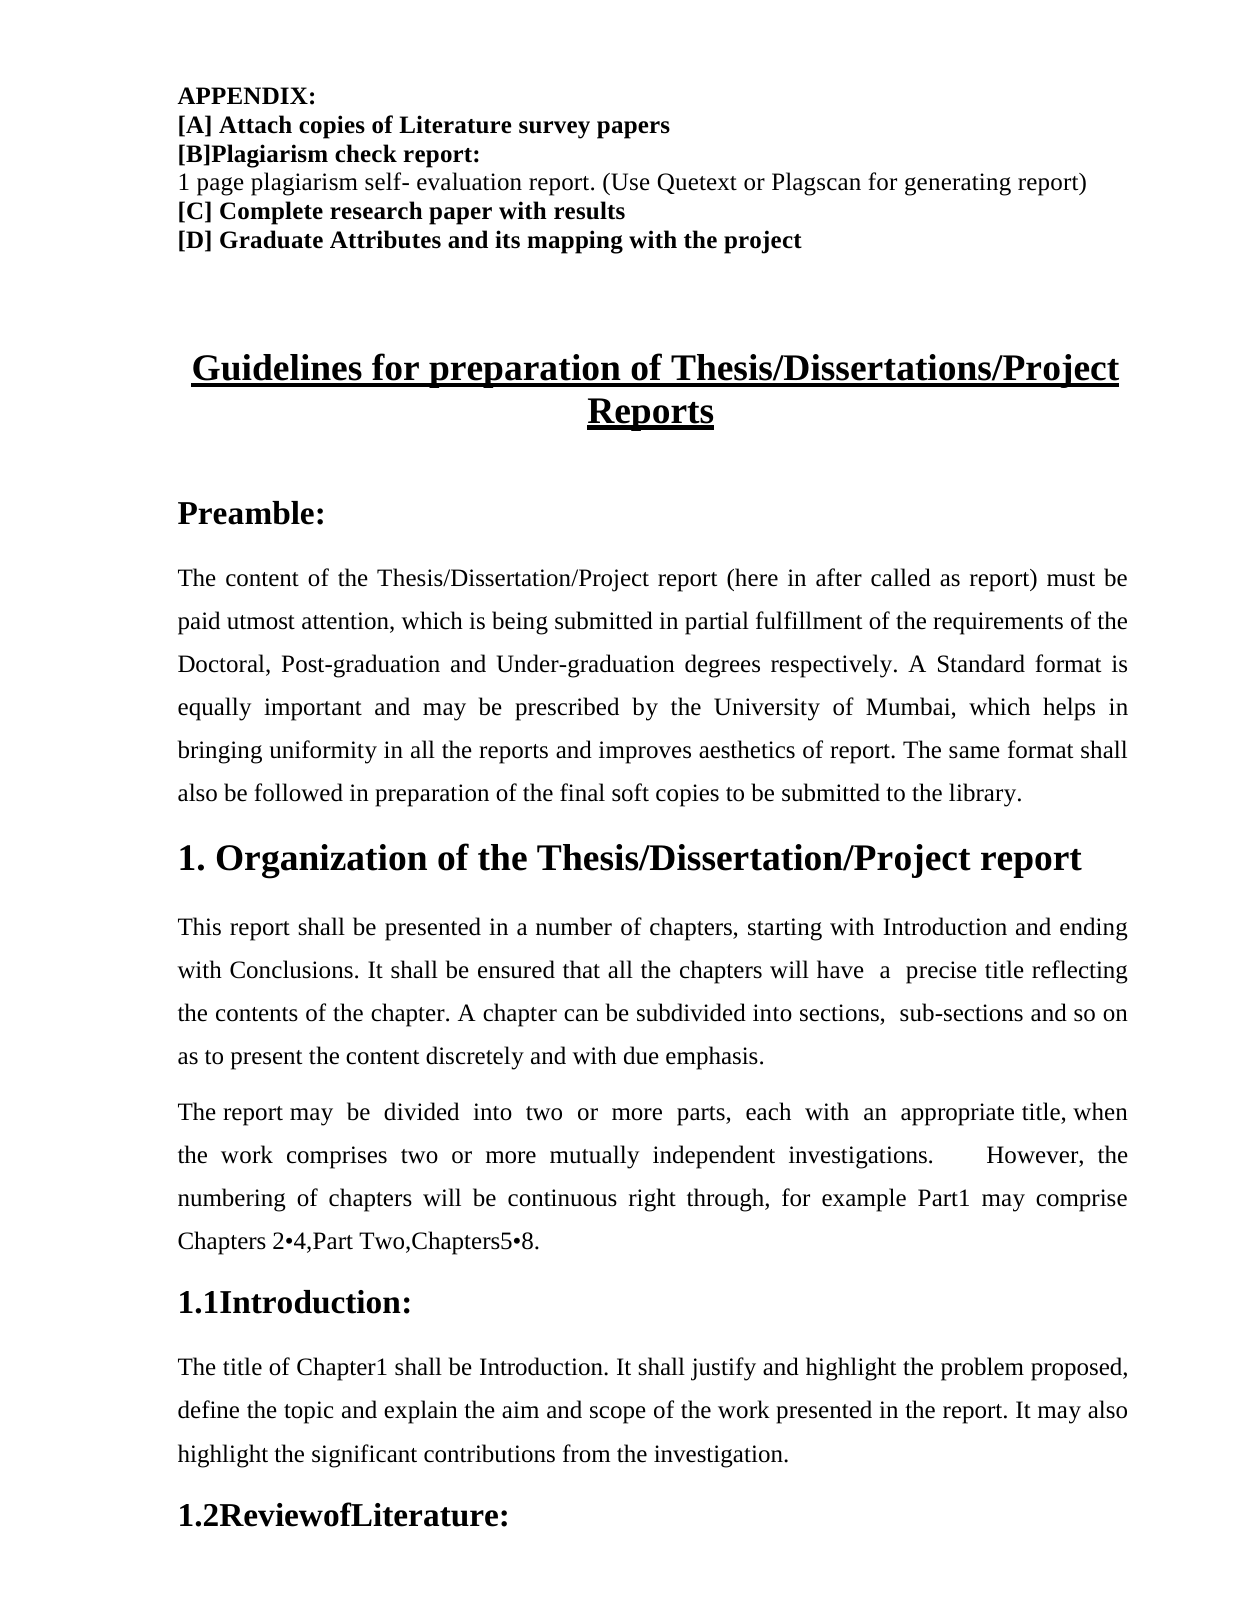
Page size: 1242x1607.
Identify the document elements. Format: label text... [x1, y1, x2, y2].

text Preamble: [177, 493, 331, 531]
text [A] Attach copies of Literature survey papers [177, 110, 1135, 139]
text [D] Graduate Attributes and its mapping with the project [177, 225, 1135, 254]
text The report may be divided into two or more parts, each with an appropriate title, when the work comprises two or more mutually independent investigations. However, the numbering of chapters will be continuous right through, for example Part1 may comprise Chapters 2•4,Part Two,Chapters5•8. [177, 1097, 1128, 1255]
text 1 page plagiarism self- evaluation report. (Use Quetext or Plagscan for generating report) [177, 167, 1135, 196]
text The title of Chapter1 shall be Introduction. It shall justify and highlight the problem proposed, define the topic and explain the aim and scope of the work presented in the report. It may also highlight the significant contributions from the investigation. [177, 1352, 1128, 1467]
text This report shall be presented in a number of chapters, starting with Introduction and ending with Conclusions. It shall be ensured that all the chapters will have a precise title reflecting the contents of the chapter. A chapter can be subdivided into sections, sub-sections and so on as to present the content discretely and with due emphasis. [177, 912, 1128, 1070]
text 1.1Introduction: [177, 1283, 426, 1321]
text [B]Plagiarism check report: [177, 139, 1135, 167]
text The content of the Thesis/Dissertation/Project report (here in after called as report) must be paid utmost attention, which is being submitted in partial fulfillment of the requirements of the Doctoral, Post-graduation and Under-graduation degrees respectively. A Standard format is equally important and may be prescribed by the University of Mumbai, which helps in bringing uniformity in all the reports and improves aesthetics of report. The same format shall also be followed in preparation of the final soft copies to be submitted to the library. [177, 563, 1128, 807]
text Reports [581, 389, 720, 430]
text [C] Complete research paper with results [177, 196, 1135, 225]
text 1. Organization of the Thesis/Dissertation/Project report [177, 835, 1096, 878]
text 1.2ReviewofLiterature: [177, 1495, 541, 1533]
text Guidelines for preparation of Thesis/Dissertations/Project [186, 346, 1125, 389]
text APPENDIX: [177, 81, 1135, 110]
